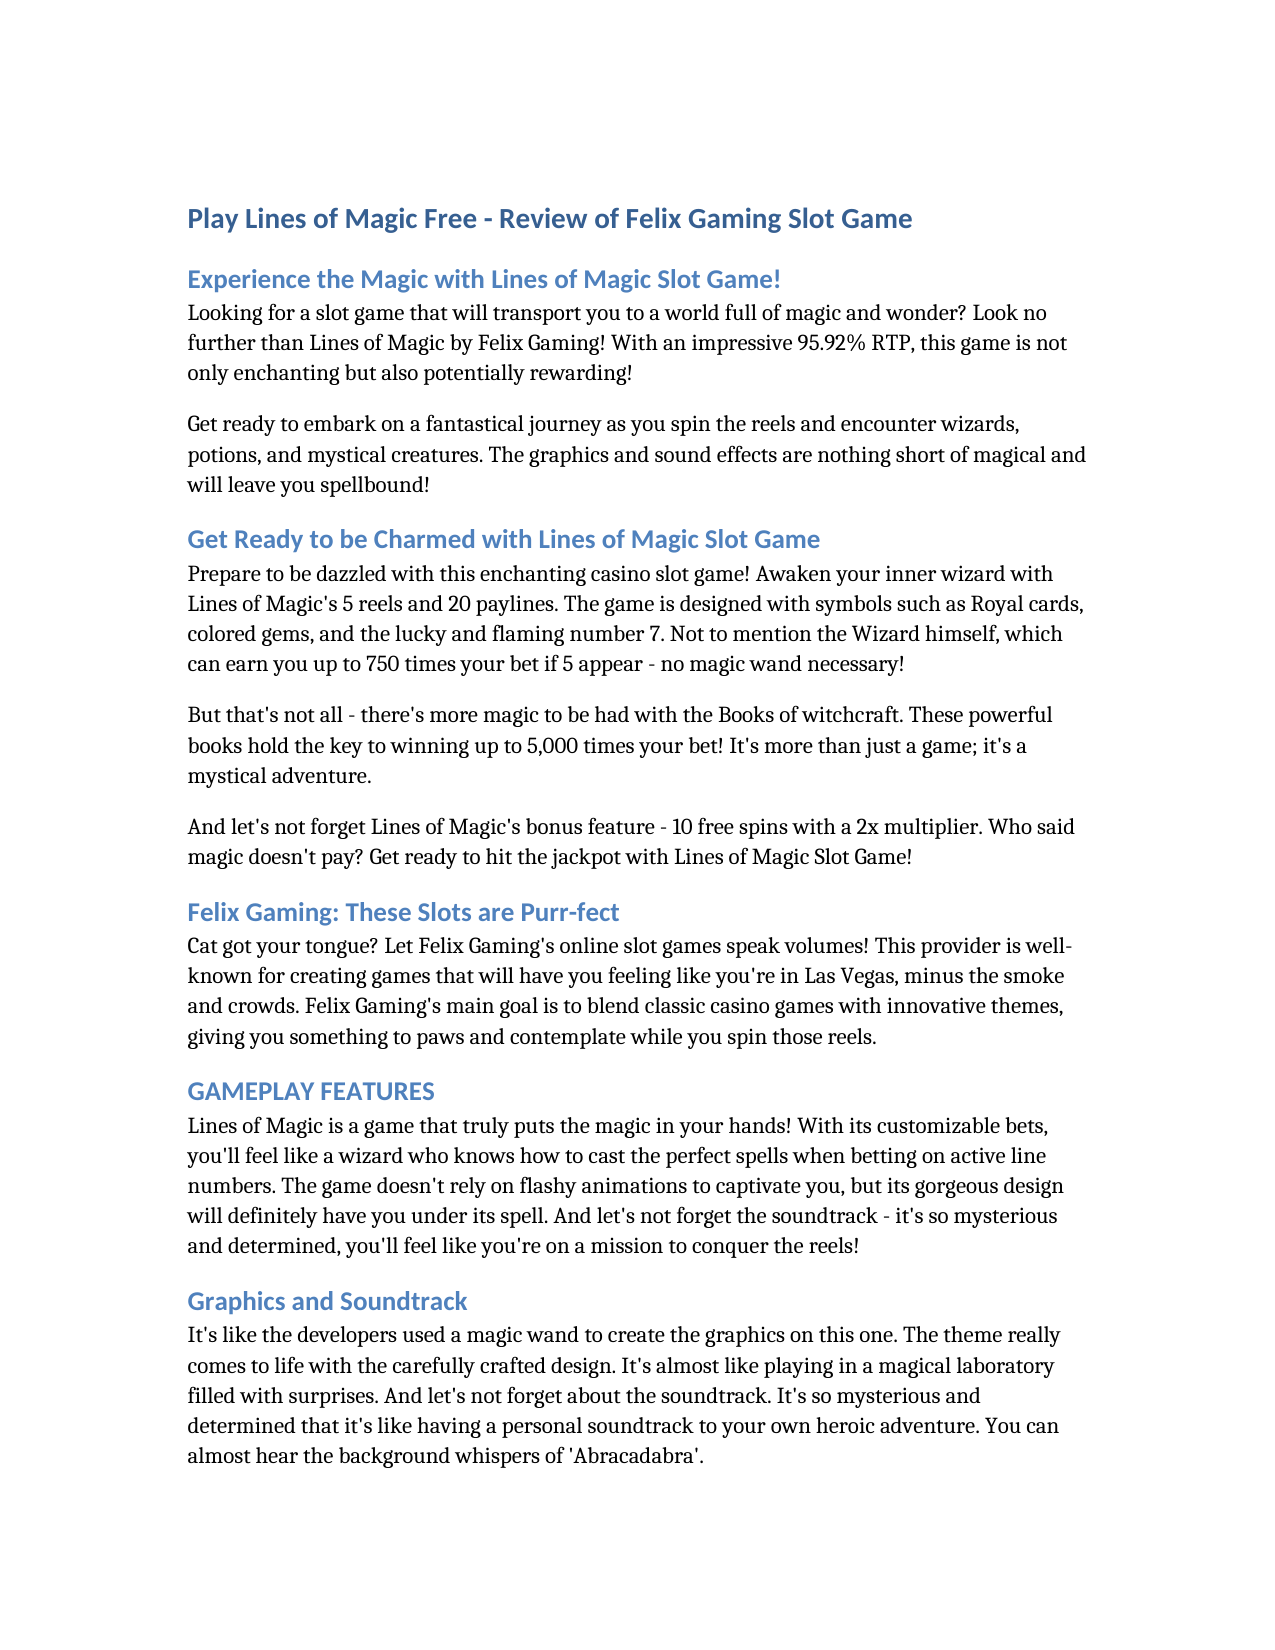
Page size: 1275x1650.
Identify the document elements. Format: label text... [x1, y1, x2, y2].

text But that's not all - there's more magic to be had with the Books of witchcraft. These powerful books hold the key to winning up to 5,000 times your bet! It's more than just a game; it's a mystical adventure. [187, 702, 1087, 789]
subtitle Felix Gaming: These Slots are Purr-fect [187, 895, 1087, 928]
text And let's not forget Lines of Magic's bonus feature - 10 free spins with a 2x multiplier. Who said magic doesn't pay? Get ready to hit the jackpot with Lines of Magic Slot Game! [187, 814, 1087, 870]
text Get ready to embark on a fantastical journey as you spin the reels and encounter wizards, potions, and mystical creatures. The graphics and sound effects are nothing short of magical and will leave you spellbound! [187, 411, 1087, 498]
subtitle Graphics and Soundtrack [187, 1284, 1087, 1317]
subtitle Play Lines of Magic Free - Review of Felix Gaming Slot Game [187, 200, 1087, 236]
text It's like the developers used a magic wand to create the graphics on this one. The theme really comes to life with the carefully crafted design. It's almost like playing in a magical laboratory filled with surprises. And let's not forget about the soundtrack. It's so mysterious and determined that it's like having a personal soundtrack to your own heroic adventure. You can almost hear the background whispers of 'Abracadabra'. [187, 1322, 1087, 1469]
subtitle Get Ready to be Charmed with Lines of Magic Slot Game [187, 523, 1087, 556]
subtitle GAMEPLAY FEATURES [187, 1074, 1087, 1107]
text Cat got your tongue? Let Felix Gaming's online slot games speak volumes! This provider is well-known for creating games that will have you feeling like you're in Las Vegas, minus the smoke and crowds. Felix Gaming's main goal is to blend classic casino games with innovative themes, giving you something to paws and contemplate while you spin those reels. [187, 933, 1087, 1050]
text Looking for a slot game that will transport you to a world full of magic and wonder? Look no further than Lines of Magic by Felix Gaming! With an impressive 95.92% RTP, this game is not only enchanting but also potentially rewarding! [187, 300, 1087, 386]
subtitle Experience the Magic with Lines of Magic Slot Game! [187, 262, 1087, 295]
text Prepare to be dazzled with this enchanting casino slot game! Awaken your inner wizard with Lines of Magic's 5 reels and 20 paylines. The game is designed with symbols such as Royal cards, colored gems, and the lucky and flaming number 7. Not to mention the Wizard himself, which can earn you up to 750 times your bet if 5 appear - no magic wand necessary! [187, 561, 1087, 677]
text Lines of Magic is a game that truly puts the magic in your hands! With its customizable bets, you'll feel like a wizard who knows how to cast the perfect spells when betting on active line numbers. The game doesn't rely on flashy animations to captivate you, but its gorgeous design will definitely have you under its spell. And let's not forget the soundtrack - it's so mysterious and determined, you'll feel like you're on a mission to conquer the reels! [187, 1112, 1087, 1259]
